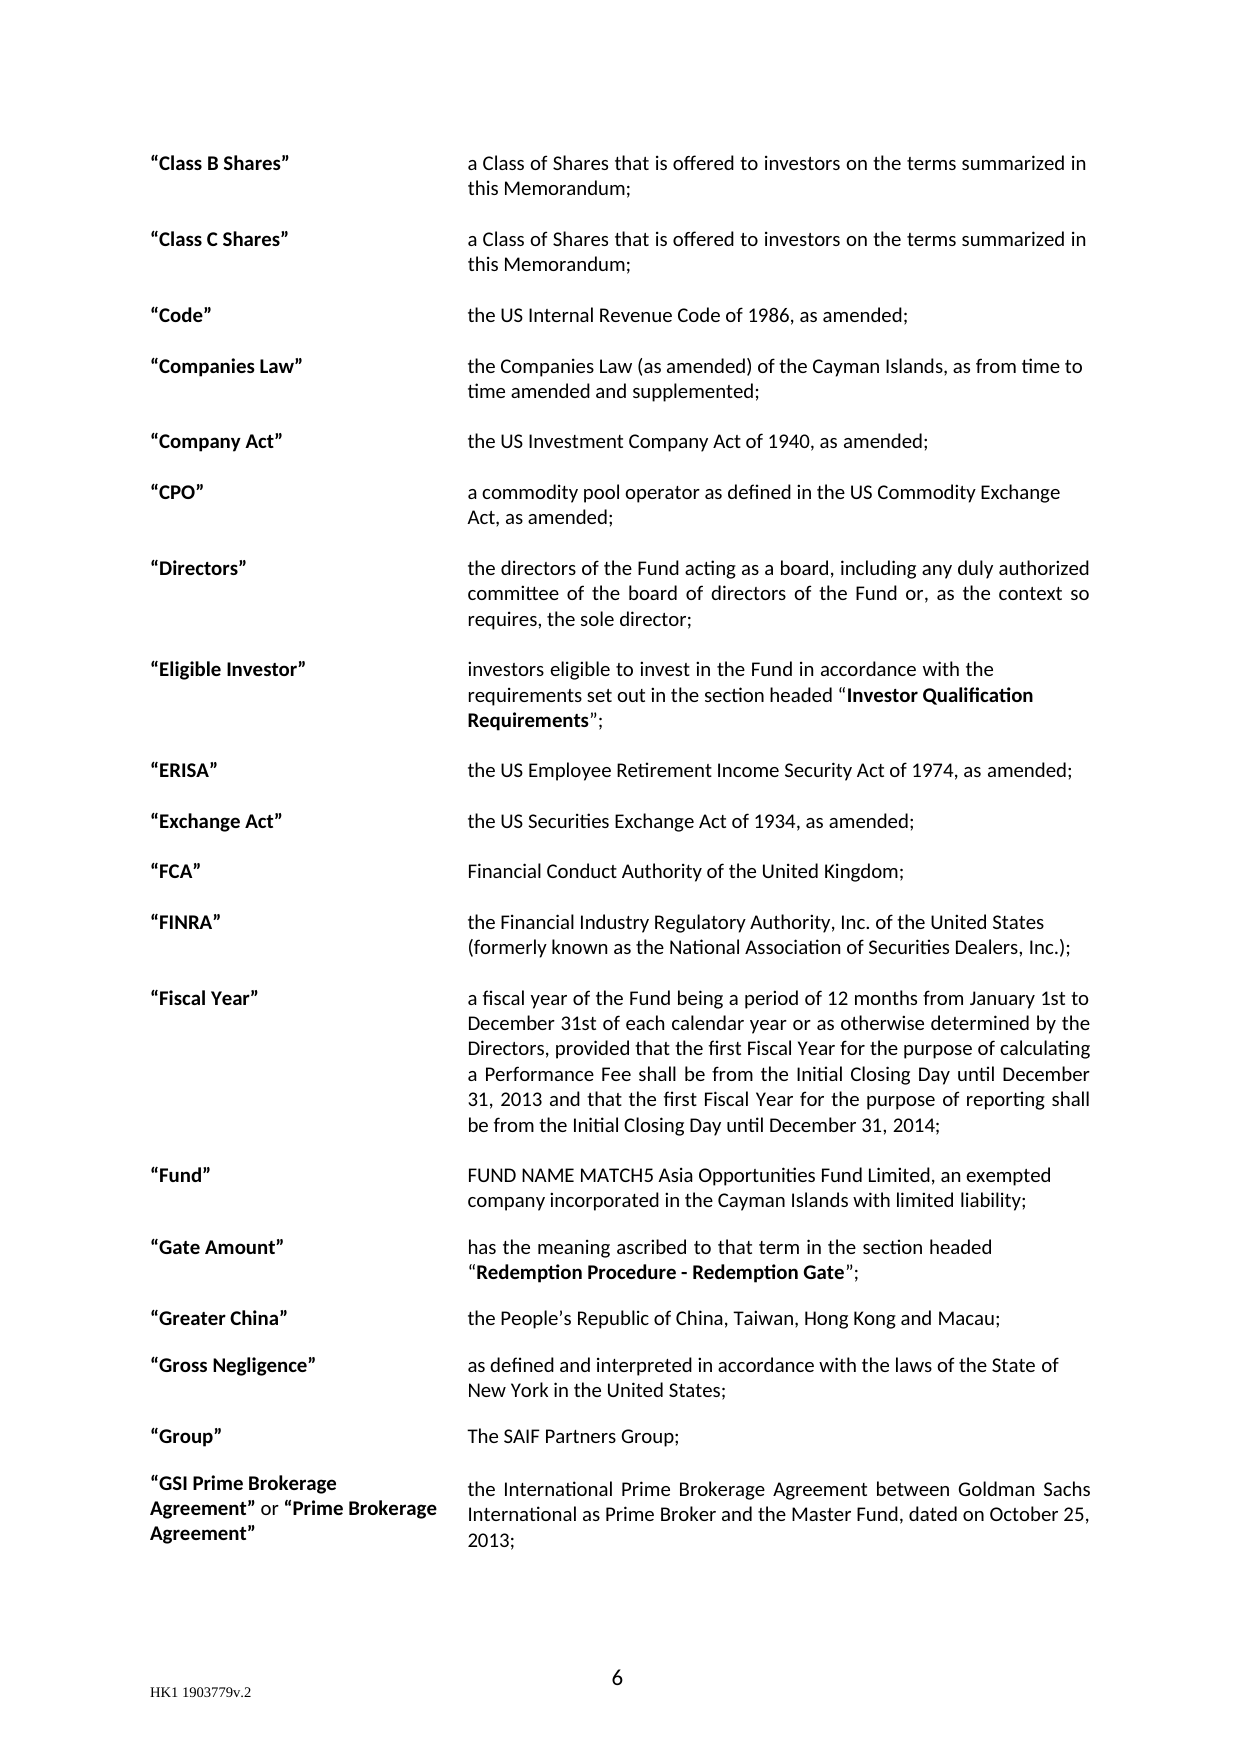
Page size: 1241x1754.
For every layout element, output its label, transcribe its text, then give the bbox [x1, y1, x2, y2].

text this Memorandum; [205, 252, 894, 277]
text “Companies Law” the Companies Law (as amended) of the Cayman Islands, as from time to time amended and supplemented; [150, 353, 1091, 404]
text this Memorandum; [205, 175, 894, 201]
text “Exchange Act” the US Securities Exchange Act of 1934, as amended; [150, 808, 1119, 833]
text requirements set out in the section headed “Investor Qualification Requirements”; [467, 682, 1119, 733]
text “Class B Shares” a Class of Shares that is offered to investors on the terms summarized in [150, 150, 1119, 175]
text “Directors” the directors of the Fund acting as a board, including any duly authorized committee of the board of directors of the Fund or, as the context so requires, the sole director; [150, 555, 1091, 631]
text “Code” the US Internal Revenue Code of 1986, as amended; [150, 302, 1119, 328]
text “Redemption Procedure - Redemption Gate”; [467, 1259, 1119, 1285]
text “Fund” FUND NAME MATCH5 Asia Opportunities Fund Limited, an exempted company incorporated in the Cayman Islands with limited liability; [150, 1162, 1091, 1213]
text “Greater China” the People’s Republic of China, Taiwan, Hong Kong and Macau; [150, 1306, 1119, 1331]
text “GSI Prime Brokerage Agreement” or “Prime Brokerage Agreement” [150, 1470, 439, 1546]
text “Class C Shares” a Class of Shares that is offered to investors on the terms summarized in [150, 226, 1119, 252]
text “FINRA” the Financial Industry Regulatory Authority, Inc. of the United States (formerly known as the National Association of Securities Dealers, Inc.); [150, 909, 1091, 960]
text the International Prime Brokerage Agreement between Goldman Sachs International as Prime Broker and the Master Fund, dated on October 25, 2013; [467, 1476, 1091, 1552]
text “Company Act” the US Investment Company Act of 1940, as amended; [150, 429, 1119, 454]
text “Fiscal Year” a fiscal year of the Fund being a period of 12 months from January 1st to December 31st of each calendar year or as otherwise determined by the Directors, provided that the first Fiscal Year for the purpose of calculating a Performance Fee shall be from the Initial Closing Day until December 31, 2013 and that the first Fiscal Year for the purpose of reporting shall be from the Initial Closing Day until December 31, 2014; [150, 985, 1091, 1137]
text “Eligible Investor” investors eligible to invest in the Fund in accordance with the [150, 656, 1119, 682]
text “Gross Negligence” as defined and interpreted in accordance with the laws of the State of New York in the United States; [150, 1352, 1059, 1403]
text “CPO” a commodity pool operator as defined in the US Commodity Exchange Act, as amended; [150, 479, 1091, 530]
text “ERISA” the US Employee Retirement Income Security Act of 1974, as amended; [150, 758, 1119, 783]
text “Gate Amount” has the meaning ascribed to that term in the section headed [150, 1234, 1119, 1259]
text “FCA” Financial Conduct Authority of the United Kingdom; [150, 858, 1119, 884]
text “Group” The SAIF Partners Group; [150, 1423, 1119, 1449]
